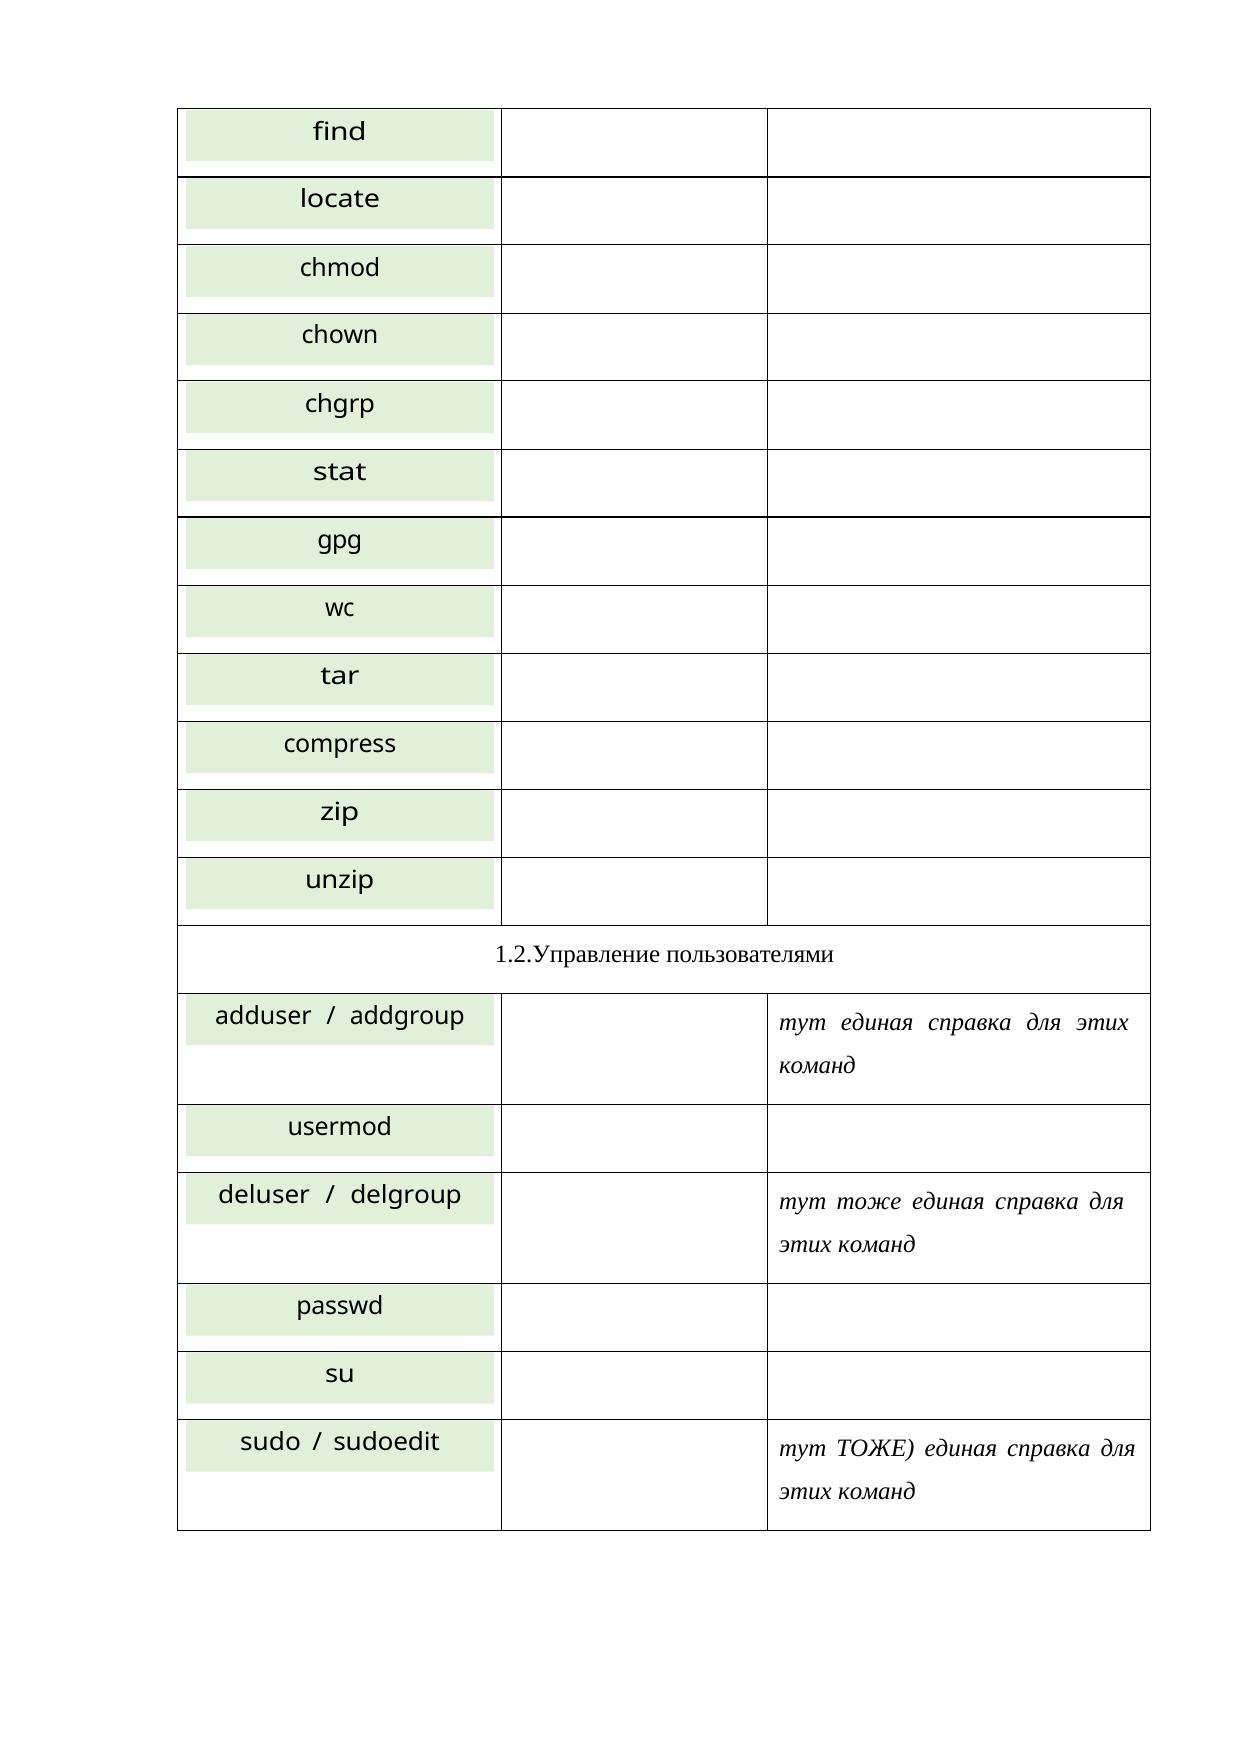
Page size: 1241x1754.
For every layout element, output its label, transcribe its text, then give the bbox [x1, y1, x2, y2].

table_cell [502, 178, 767, 244]
table_cell [502, 518, 767, 584]
table_cell [502, 1173, 767, 1283]
table_cell su [178, 1352, 501, 1419]
table_cell [768, 790, 1150, 857]
table_cell [768, 518, 1150, 584]
table_cell [502, 381, 767, 448]
table_cell 1.2.Управление пользователями [178, 926, 1150, 993]
table_cell [768, 586, 1150, 652]
table_cell unzip [178, 858, 501, 924]
table_cell тут ТОЖЕ) единая справка для этих команд [768, 1420, 1150, 1530]
table_cell [768, 109, 1150, 176]
table_cell passwd [178, 1284, 501, 1351]
table_cell [768, 1105, 1150, 1172]
table_cell sudo / sudoedit [178, 1420, 501, 1530]
table_cell [768, 450, 1150, 516]
table_cell [502, 1105, 767, 1172]
table_cell [502, 790, 767, 857]
table_cell tar [178, 654, 501, 721]
table_cell тут единая справка для этих команд [768, 994, 1150, 1104]
table_cell chmod [178, 245, 501, 312]
table_cell [502, 586, 767, 652]
table_cell [502, 314, 767, 380]
table_cell chown [178, 314, 501, 380]
table_cell deluser / delgroup [178, 1173, 501, 1283]
table_cell adduser / addgroup [178, 994, 501, 1104]
table_cell [502, 1420, 767, 1530]
table_cell usermod [178, 1105, 501, 1172]
table_cell [768, 245, 1150, 312]
table_cell [502, 1284, 767, 1351]
table_cell [502, 1352, 767, 1419]
table_cell [502, 450, 767, 516]
table_cell [502, 654, 767, 721]
table_cell chgrp [178, 381, 501, 448]
table_cell [768, 314, 1150, 380]
table_cell [768, 178, 1150, 244]
table_cell [502, 858, 767, 924]
table_cell stat [178, 450, 501, 516]
table_cell [502, 109, 767, 176]
table_cell wc [178, 586, 501, 652]
table_cell compress [178, 722, 501, 788]
table_cell [502, 245, 767, 312]
table_cell [768, 722, 1150, 788]
table_cell zip [178, 790, 501, 857]
table_cell [768, 1352, 1150, 1419]
table_cell find [178, 109, 501, 176]
table_cell [502, 994, 767, 1104]
table_cell [768, 1284, 1150, 1351]
table_cell locate [178, 178, 501, 244]
table_cell [502, 722, 767, 788]
table_cell тут тоже единая справка для этих команд [768, 1173, 1150, 1283]
table_cell gpg [178, 518, 501, 584]
table_cell [768, 654, 1150, 721]
table_cell [768, 381, 1150, 448]
table_cell [768, 858, 1150, 924]
